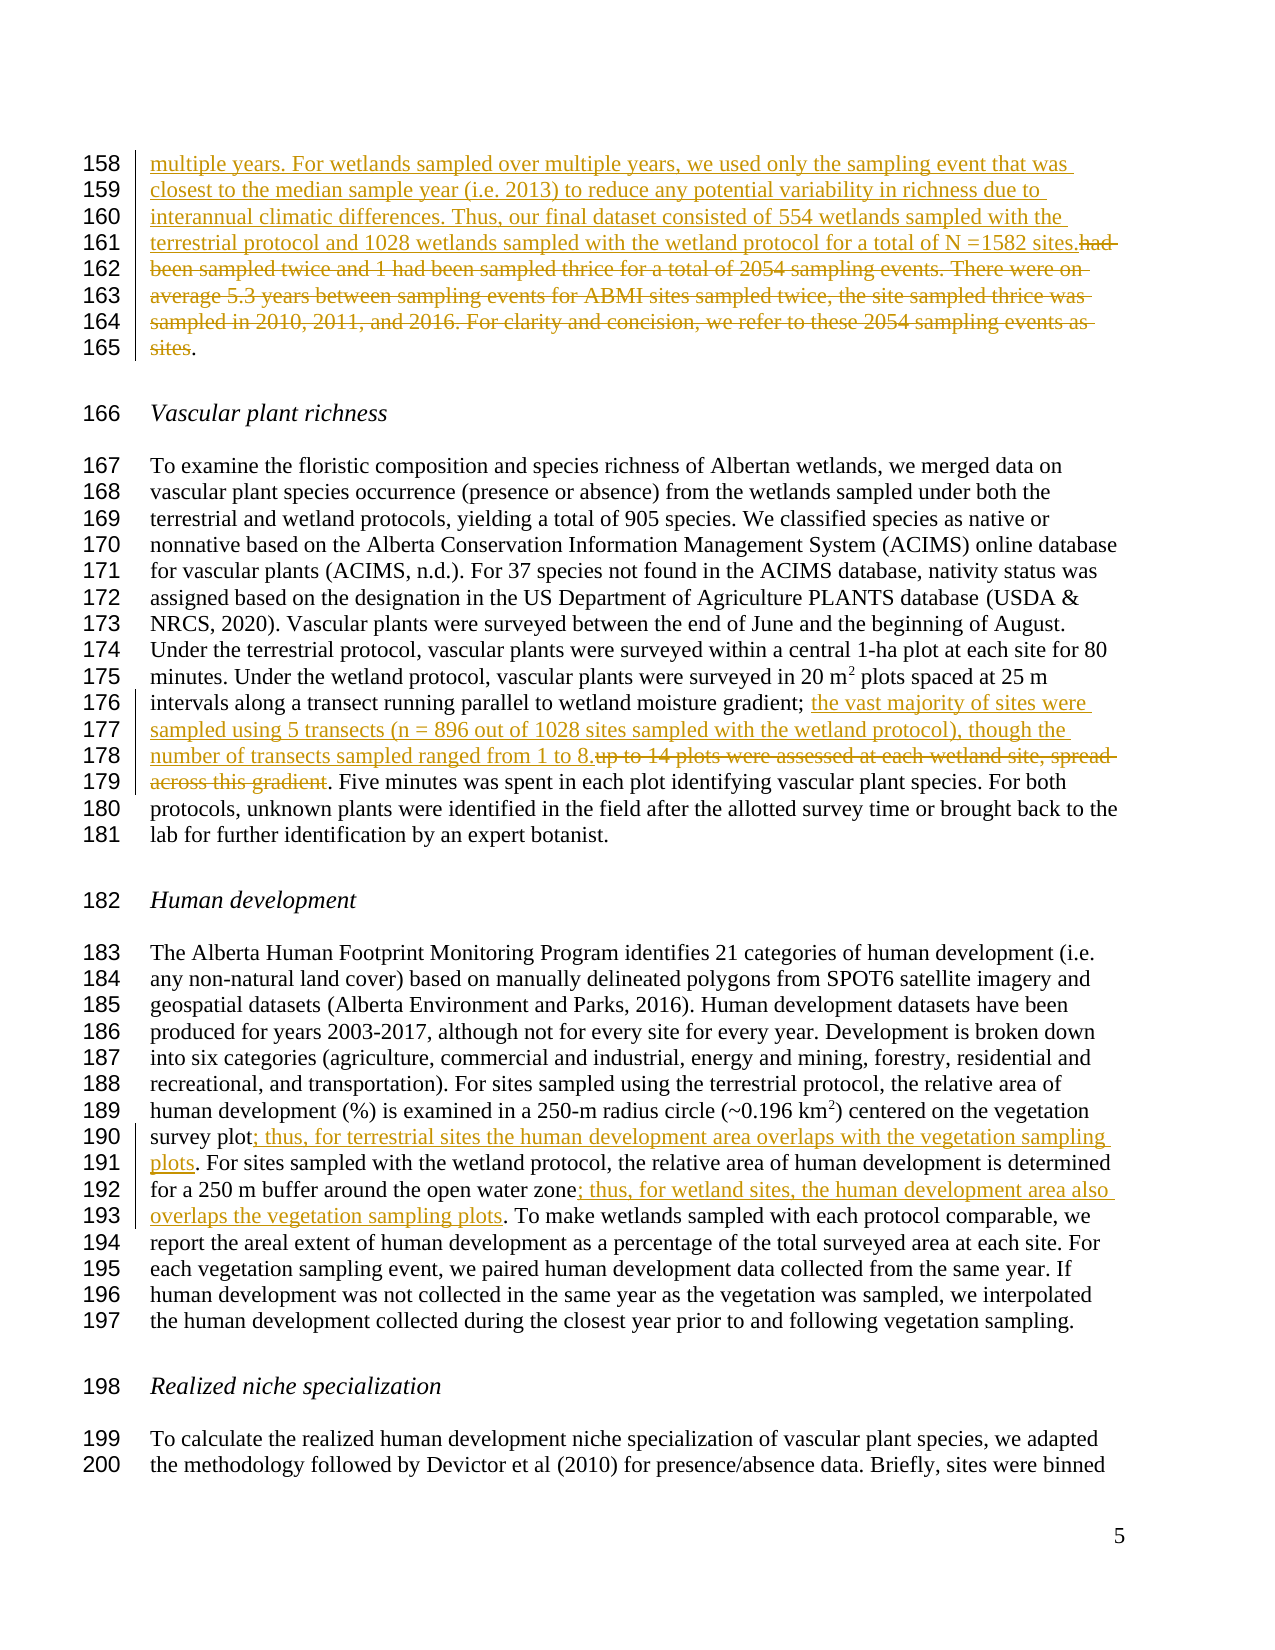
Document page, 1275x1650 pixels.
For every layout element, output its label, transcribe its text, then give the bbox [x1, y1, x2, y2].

subtitle Realized niche specialization [150, 1371, 1125, 1400]
subtitle Vascular plant richness [150, 398, 1125, 427]
text To examine the floristic composition and species richness of Albertan wetlands, we merged data on vascular plant species occurrence (presence or absence) from the wetlands sampled under both the terrestrial and wetland protocols, yielding a total of 905 species. We classified species as native or nonnative based on the Alberta Conservation Information Management System (ACIMS) online database for vascular plants (ACIMS, n.d.). For 37 species not found in the ACIMS database, nativity status was assigned based on the designation in the US Department of Agriculture PLANTS database (USDA & NRCS, 2020). Vascular plants were surveyed between the end of June and the beginning of August. Under the terrestrial protocol, vascular plants were surveyed within a central 1-ha plot at each site for 80 minutes. Under the wetland protocol, vascular plants were surveyed in 20 m2 plots spaced at 25 m intervals along a transect running parallel to wetland moisture gradient; . Five minutes was spent in each plot identifying vascular plant species. For both protocols, unknown plants were identified in the field after the allotted survey time or brought back to the lab for further identification by an expert botanist. [150, 452, 1125, 847]
text The Alberta Human Footprint Monitoring Program identifies 21 categories of human development (i.e. any non-natural land cover) based on manually delineated polygons from SPOT6 satellite imagery and geospatial datasets (Alberta Environment and Parks, 2016). Human development datasets have been produced for years 2003-2017, although not for every site for every year. Development is broken down into six categories (agriculture, commercial and industrial, energy and mining, forestry, residential and recreational, and transportation). For sites sampled using the terrestrial protocol, the relative area of human development (%) is examined in a 250-m radius circle (~0.196 km2) centered on the vegetation survey plot. For sites sampled with the wetland protocol, the relative area of human development is determined for a 250 m buffer around the open water zone. To make wetlands sampled with each protocol comparable, we report the areal extent of human development as a percentage of the total surveyed area at each site. For each vegetation sampling event, we paired human development data collected from the same year. If human development was not collected in the same year as the vegetation was sampled, we interpolated the human development collected during the closest year prior to and following vegetation sampling. [150, 939, 1125, 1334]
subtitle Human development [150, 885, 1125, 914]
